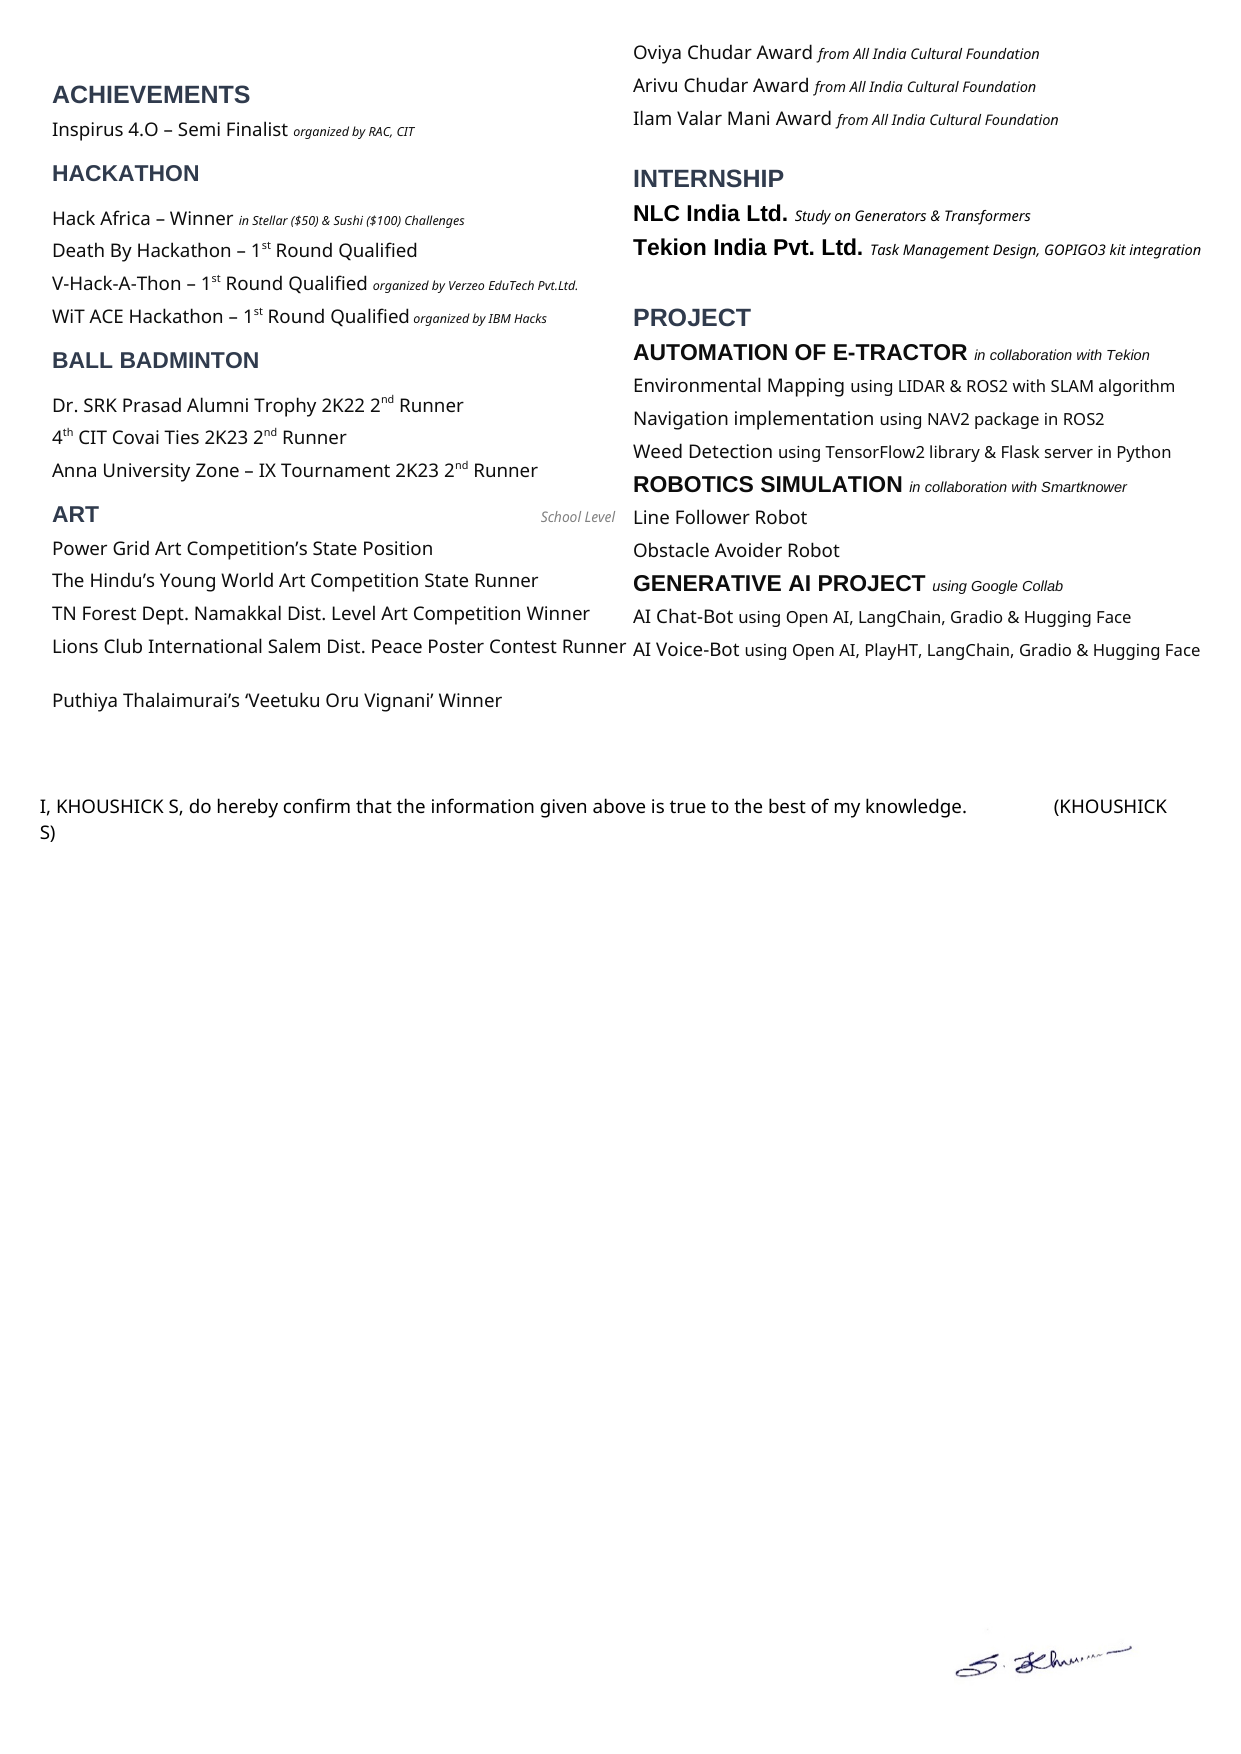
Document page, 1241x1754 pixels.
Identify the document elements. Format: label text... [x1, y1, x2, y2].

text NLC India Ltd. Study on Generators & Transformers [633, 200, 1240, 226]
text BALL BADMINTON [52, 347, 592, 373]
text Death By Hackathon – 1st Round Qualified [52, 238, 607, 263]
text AUTOMATION OF E-TRACTOR in collaboration with Tekion [621, 339, 1173, 365]
text Line Follower Robot [633, 504, 1240, 530]
text Oviya Chudar Award from All India Cultural Foundation [633, 39, 1240, 65]
text Hack Africa – Winner in Stellar ($50) & Sushi ($100) Challenges [52, 205, 592, 231]
text Ilam Valar Mani Award from All India Cultural Foundation [633, 105, 1240, 131]
text Obstacle Avoider Robot [633, 537, 1240, 562]
text Dr. SRK Prasad Alumni Trophy 2K22 2nd Runner [52, 392, 592, 417]
text ART School Level [52, 501, 607, 528]
text The Hindu’s Young World Art Competition State Runner [52, 567, 607, 593]
text 4th CIT Covai Ties 2K23 2nd Runner [52, 424, 607, 450]
text ROBOTICS SIMULATION in collaboration with Smartknower [621, 471, 1173, 497]
text Navigation implementation using NAV2 package in ROS2 [633, 405, 1240, 431]
text INTERNSHIP [633, 164, 1240, 193]
text Anna University Zone – IX Tournament 2K23 2nd Runner [52, 457, 607, 483]
text Lions Club International Salem Dist. Peace Poster Contest Runner [52, 633, 607, 658]
text Arivu Chudar Award from All India Cultural Foundation [633, 72, 1240, 98]
text GENERATIVE AI PROJECT using Google Collab [621, 569, 1173, 596]
text Puthiya Thalaimurai’s ‘Veetuku Oru Vignani’ Winner [52, 687, 607, 712]
text AI Voice-Bot using Open AI, PlayHT, LangChain, Gradio & Hugging Face [633, 636, 1240, 661]
text Weed Detection using TensorFlow2 library & Flask server in Python [633, 438, 1240, 463]
text ACHIEVEMENTS [39, 80, 592, 109]
text Tekion India Pvt. Ltd. Task Management Design, GOPIGO3 kit integration [633, 233, 1240, 260]
picture [943, 1623, 1166, 1703]
text V-Hack-A-Thon – 1st Round Qualified organized by Verzeo EduTech Pvt.Ltd. [52, 270, 607, 296]
text Environmental Mapping using LIDAR & ROS2 with SLAM algorithm [633, 372, 1240, 398]
text HACKATHON [52, 160, 592, 187]
text TN Forest Dept. Namakkal Dist. Level Art Competition Winner [52, 600, 607, 626]
text Power Grid Art Competition’s State Position [52, 535, 607, 560]
text AI Chat-Bot using Open AI, LangChain, Gradio & Hugging Face [633, 603, 1240, 629]
text WiT ACE Hackathon – 1st Round Qualified organized by IBM Hacks [52, 303, 607, 329]
text I, KHOUSHICK S, do hereby confirm that the information given above is true to the best of my knowledge. (KHOUSHICK S) [39, 793, 1173, 844]
text PROJECT [621, 303, 1173, 332]
text Inspirus 4.O – Semi Finalist organized by RAC, CIT [39, 116, 592, 142]
